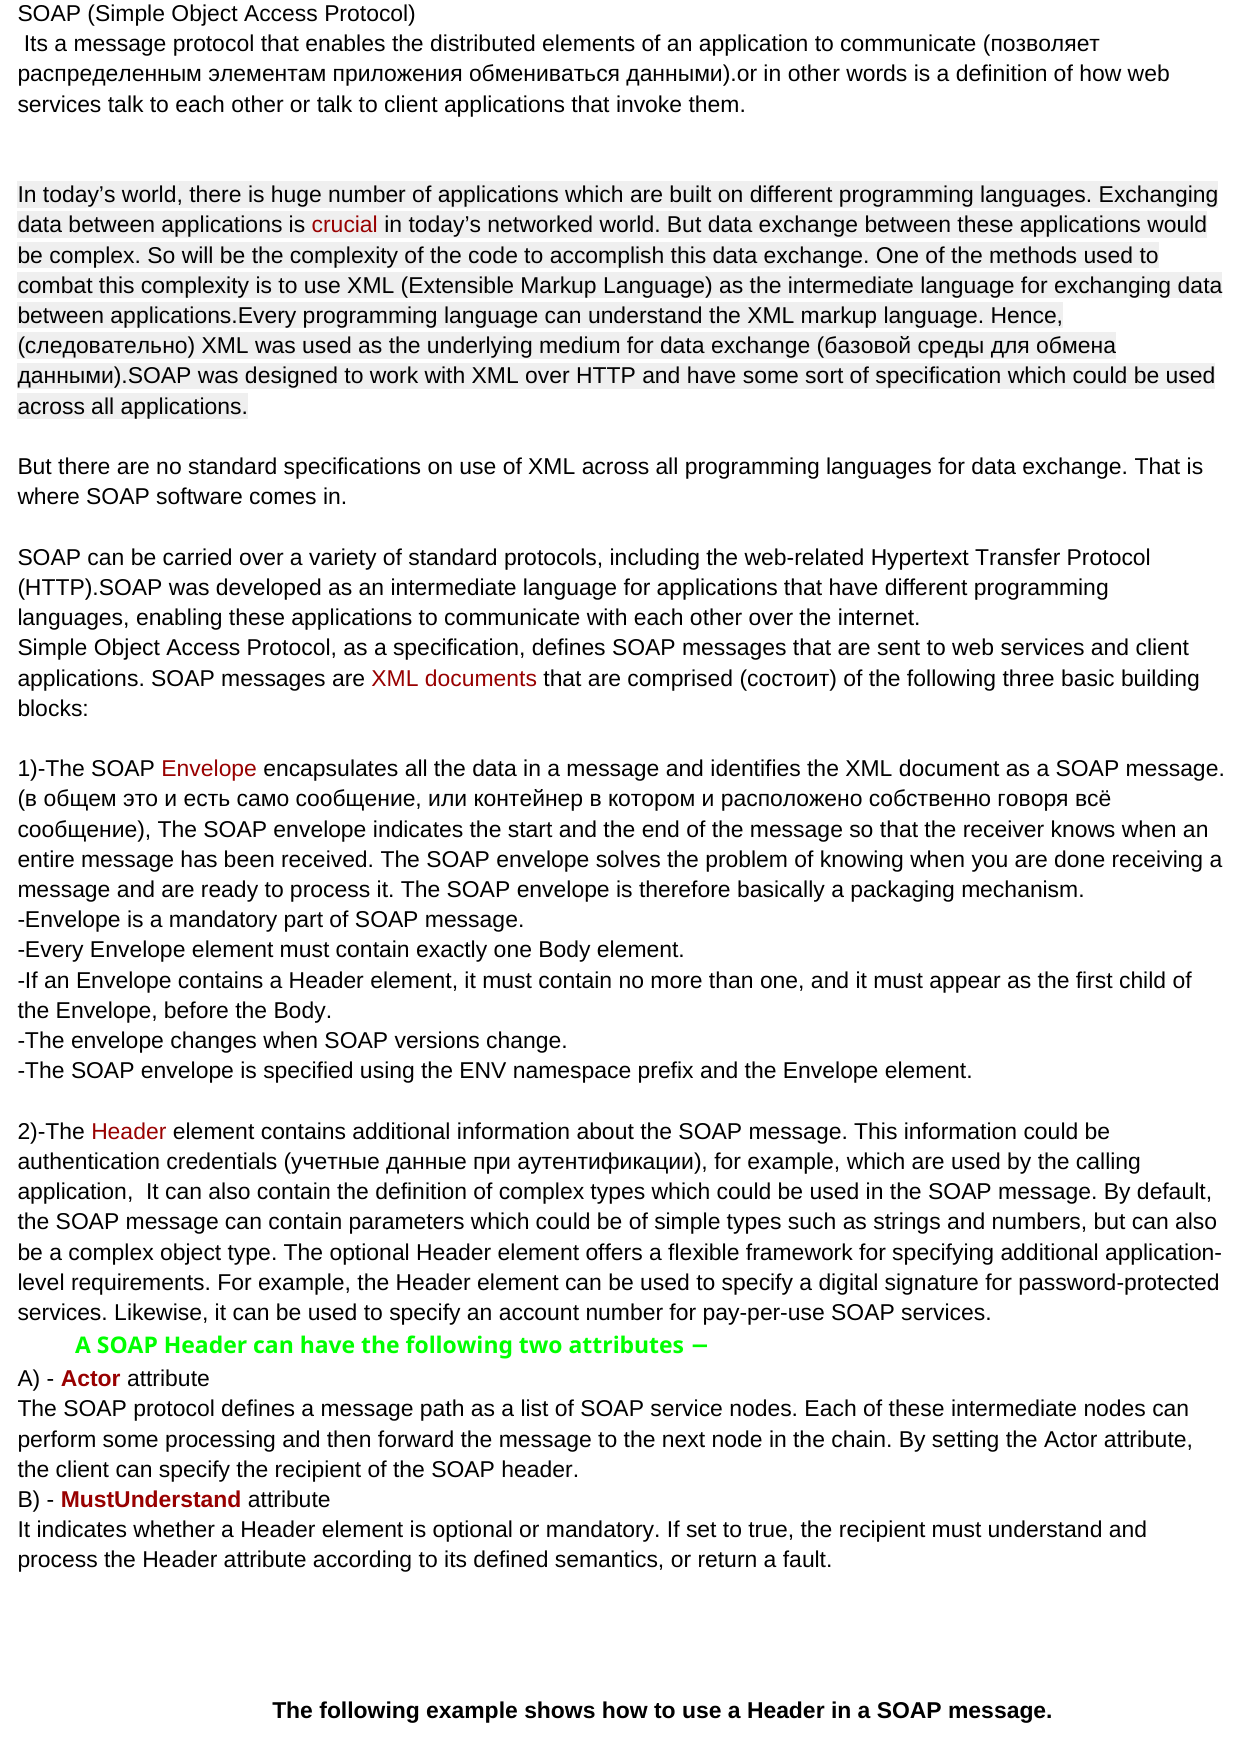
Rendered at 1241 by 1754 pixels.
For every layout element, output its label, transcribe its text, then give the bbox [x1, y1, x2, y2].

text -Envelope is a mandatory part of SOAP message. [17, 906, 1227, 933]
text -The envelope changes when SOAP versions change. [17, 1027, 1227, 1053]
text Simple Object Access Protocol, as a specification, defines SOAP messages that are sent to web services and client applications. SOAP messages are XML documents that are comprised (состоит) of the following three basic building blocks: [17, 634, 1227, 721]
text 2)-The Header element contains additional information about the SOAP message. This information could be authentication credentials (учетные данные при аутентификации), for example, which are used by the calling application, It can also contain the definition of complex types which could be used in the SOAP message. By default, the SOAP message can contain parameters which could be of simple types such as strings and numbers, but can also be a complex object type. The optional Header element offers a flexible framework for specifying additional application-level requirements. For example, the Header element can be used to specify a digital signature for password-protected services. Likewise, it can be used to specify an account number for pay-per-use SOAP services. [17, 1118, 1227, 1325]
text -The SOAP envelope is specified using the ENV namespace prefix and the Envelope element. [17, 1057, 1227, 1084]
text -Every Envelope element must contain exactly one Body element. [17, 936, 1227, 963]
text In today’s world, there is huge number of applications which are built on different programming languages. Exchanging data between applications is crucial in today’s networked world. But data exchange between these applications would be complex. So will be the complexity of the code to accomplish this data exchange. One of the methods used to combat this complexity is to use XML (Extensible Markup Language) as the intermediate language for exchanging data between applications.Every programming language can understand the XML markup language. Hence, (следовательно) XML was used as the underlying medium for data exchange (базовой среды для обмена данными).SOAP was designed to work with XML over HTTP and have some sort of specification which could be used across all applications. [17, 181, 1227, 419]
text -If an Envelope contains a Header element, it must contain no more than one, and it must appear as the first child of the Envelope, before the Body. [17, 967, 1227, 1023]
text Its a message protocol that enables the distributed elements of an application to communicate (позволяет распределенным элементам приложения обмениваться данными).or in other words is a definition of how web services talk to each other or talk to client applications that invoke them. [17, 30, 1227, 117]
text B) - MustUnderstand attribute [17, 1486, 1227, 1512]
text But there are no standard specifications on use of XML across all programming languages for data exchange. That is where SOAP software comes in. [17, 453, 1227, 510]
text A SOAP Header can have the following two attributes − [17, 1329, 1227, 1360]
text The SOAP protocol defines a message path as a list of SOAP service nodes. Each of these intermediate nodes can perform some processing and then forward the message to the next node in the chain. By setting the Actor attribute, the client can specify the recipient of the SOAP header. [17, 1395, 1227, 1482]
text SOAP (Simple Object Access Protocol) [17, 0, 1227, 26]
text SOAP can be carried over a variety of standard protocols, including the web-related Hypertext Transfer Protocol (HTTP).SOAP was developed as an intermediate language for applications that have different programming languages, enabling these applications to communicate with each other over the internet. [17, 544, 1227, 631]
text A) - Actor attribute [17, 1365, 1227, 1391]
text The following example shows how to use a Header in a SOAP message. [17, 1697, 1227, 1724]
text 1)-The SOAP Envelope encapsulates all the data in a message and identifies the XML document as a SOAP message.(в общем это и есть само сообщение, или контейнер в котором и расположено собственно говоря всё сообщение), The SOAP envelope indicates the start and the end of the message so that the receiver knows when an entire message has been received. The SOAP envelope solves the problem of knowing when you are done receiving a message and are ready to process it. The SOAP envelope is therefore basically a packaging mechanism. [17, 755, 1227, 902]
text It indicates whether a Header element is optional or mandatory. If set to true, the recipient must understand and process the Header attribute according to its defined semantics, or return a fault. [17, 1516, 1227, 1573]
